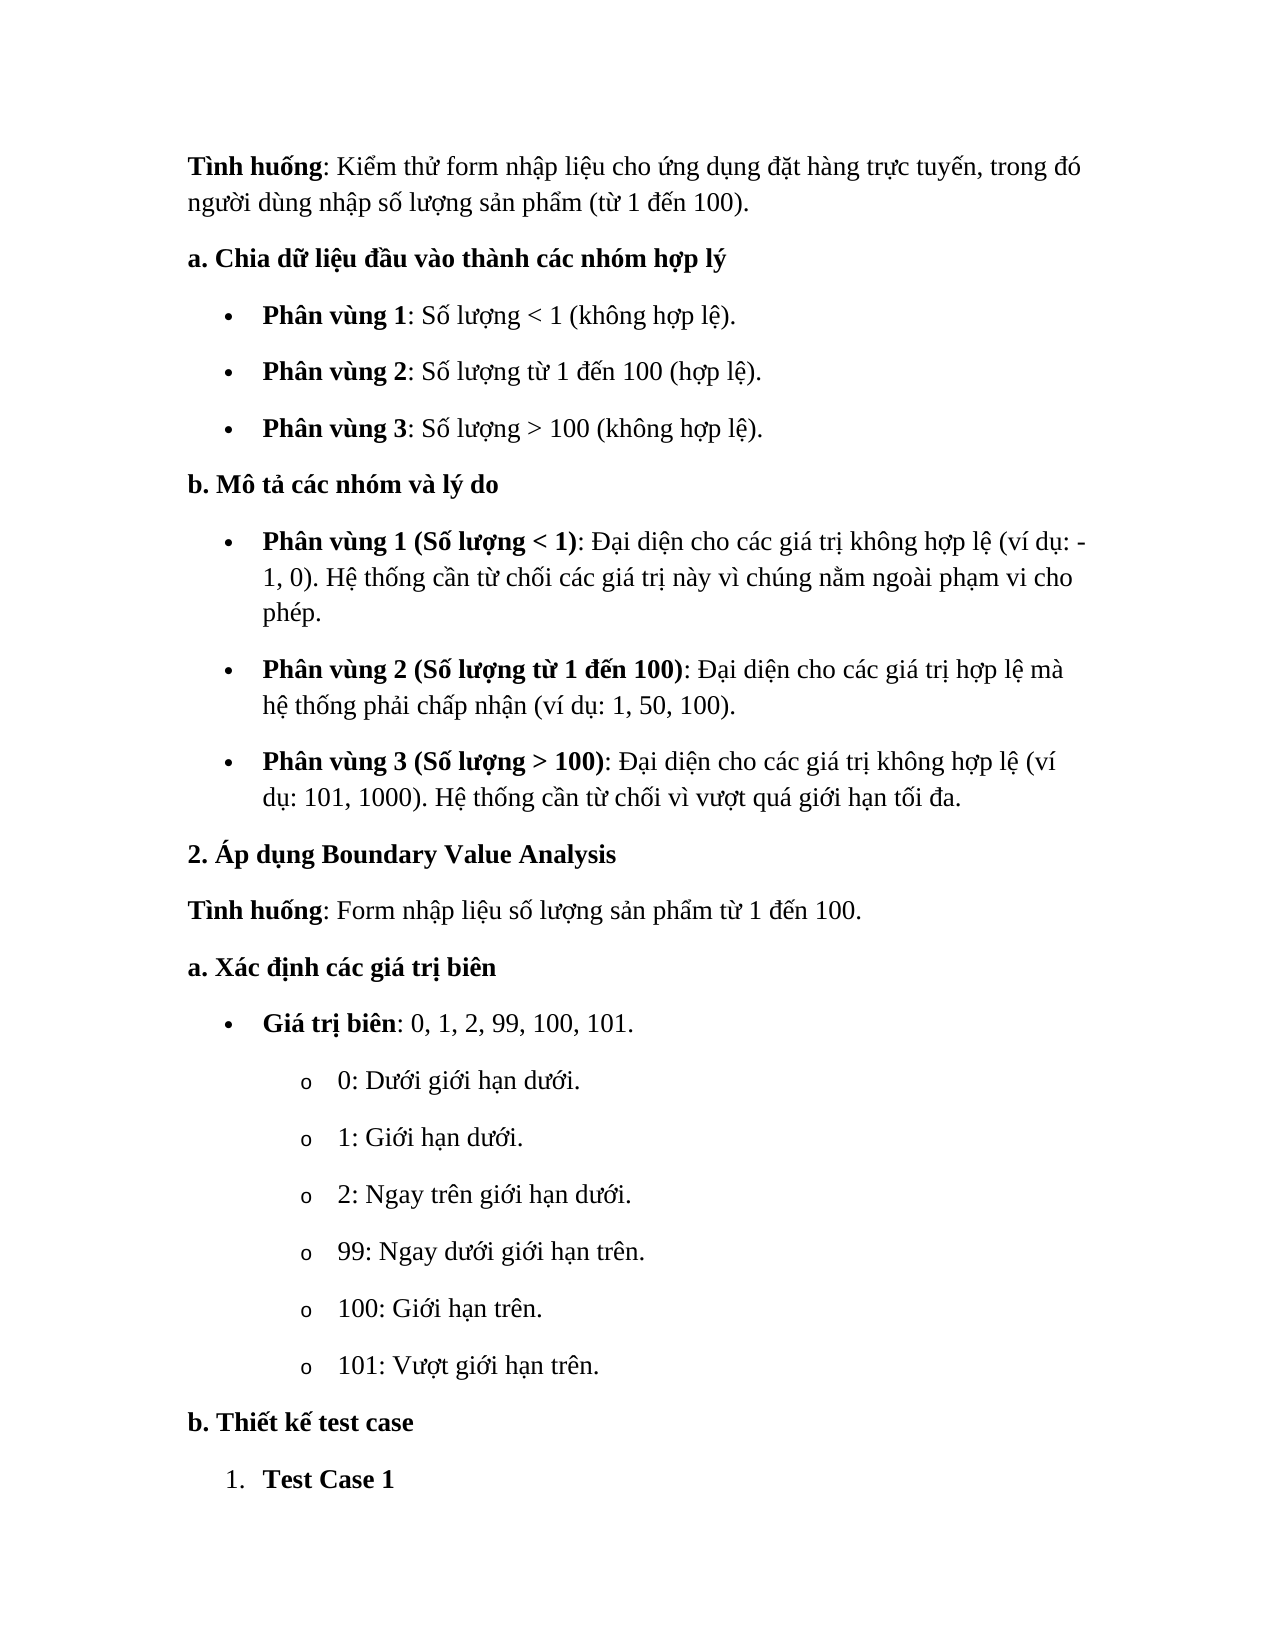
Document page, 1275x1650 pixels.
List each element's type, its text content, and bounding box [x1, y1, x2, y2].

list Phân vùng 1: Số lượng < 1 (không hợp lệ). [225, 299, 1087, 330]
list 101: Vượt giới hạn trên. [300, 1349, 1087, 1381]
list Phân vùng 2 (Số lượng từ 1 đến 100): Đại diện cho các giá trị hợp lệ mà hệ thống phải chấp nhận (ví dụ: 1, 50, 100). [225, 653, 1087, 720]
list 2: Ngay trên giới hạn dưới. [300, 1178, 1087, 1210]
list 0: Dưới giới hạn dưới. [300, 1064, 1087, 1096]
text Tình huống: Kiểm thử form nhập liệu cho ứng dụng đặt hàng trực tuyến, trong đó người dùng nhập số lượng sản phẩm (từ 1 đến 100). [187, 150, 1087, 217]
text a. Xác định các giá trị biên [187, 951, 1087, 982]
text Tình huống: Form nhập liệu số lượng sản phẩm từ 1 đến 100. [187, 894, 1087, 925]
list Giá trị biên: 0, 1, 2, 99, 100, 101. [225, 1007, 1087, 1038]
list Test Case 1 [225, 1463, 1087, 1494]
text b. Thiết kế test case [187, 1406, 1087, 1438]
text 2. Áp dụng Boundary Value Analysis [187, 838, 1087, 869]
list 100: Giới hạn trên. [300, 1292, 1087, 1324]
text a. Chia dữ liệu đầu vào thành các nhóm hợp lý [187, 242, 1087, 273]
list 1: Giới hạn dưới. [300, 1121, 1087, 1153]
list 99: Ngay dưới giới hạn trên. [300, 1235, 1087, 1267]
list Phân vùng 1 (Số lượng < 1): Đại diện cho các giá trị không hợp lệ (ví dụ: -1, 0). Hệ thống cần từ chối các giá trị này vì chúng nằm ngoài phạm vi cho phép. [225, 525, 1087, 628]
list Phân vùng 3: Số lượng > 100 (không hợp lệ). [225, 412, 1087, 443]
list Phân vùng 2: Số lượng từ 1 đến 100 (hợp lệ). [225, 355, 1087, 387]
text b. Mô tả các nhóm và lý do [187, 468, 1087, 500]
list Phân vùng 3 (Số lượng > 100): Đại diện cho các giá trị không hợp lệ (ví dụ: 101, 1000). Hệ thống cần từ chối vì vượt quá giới hạn tối đa. [225, 745, 1087, 812]
